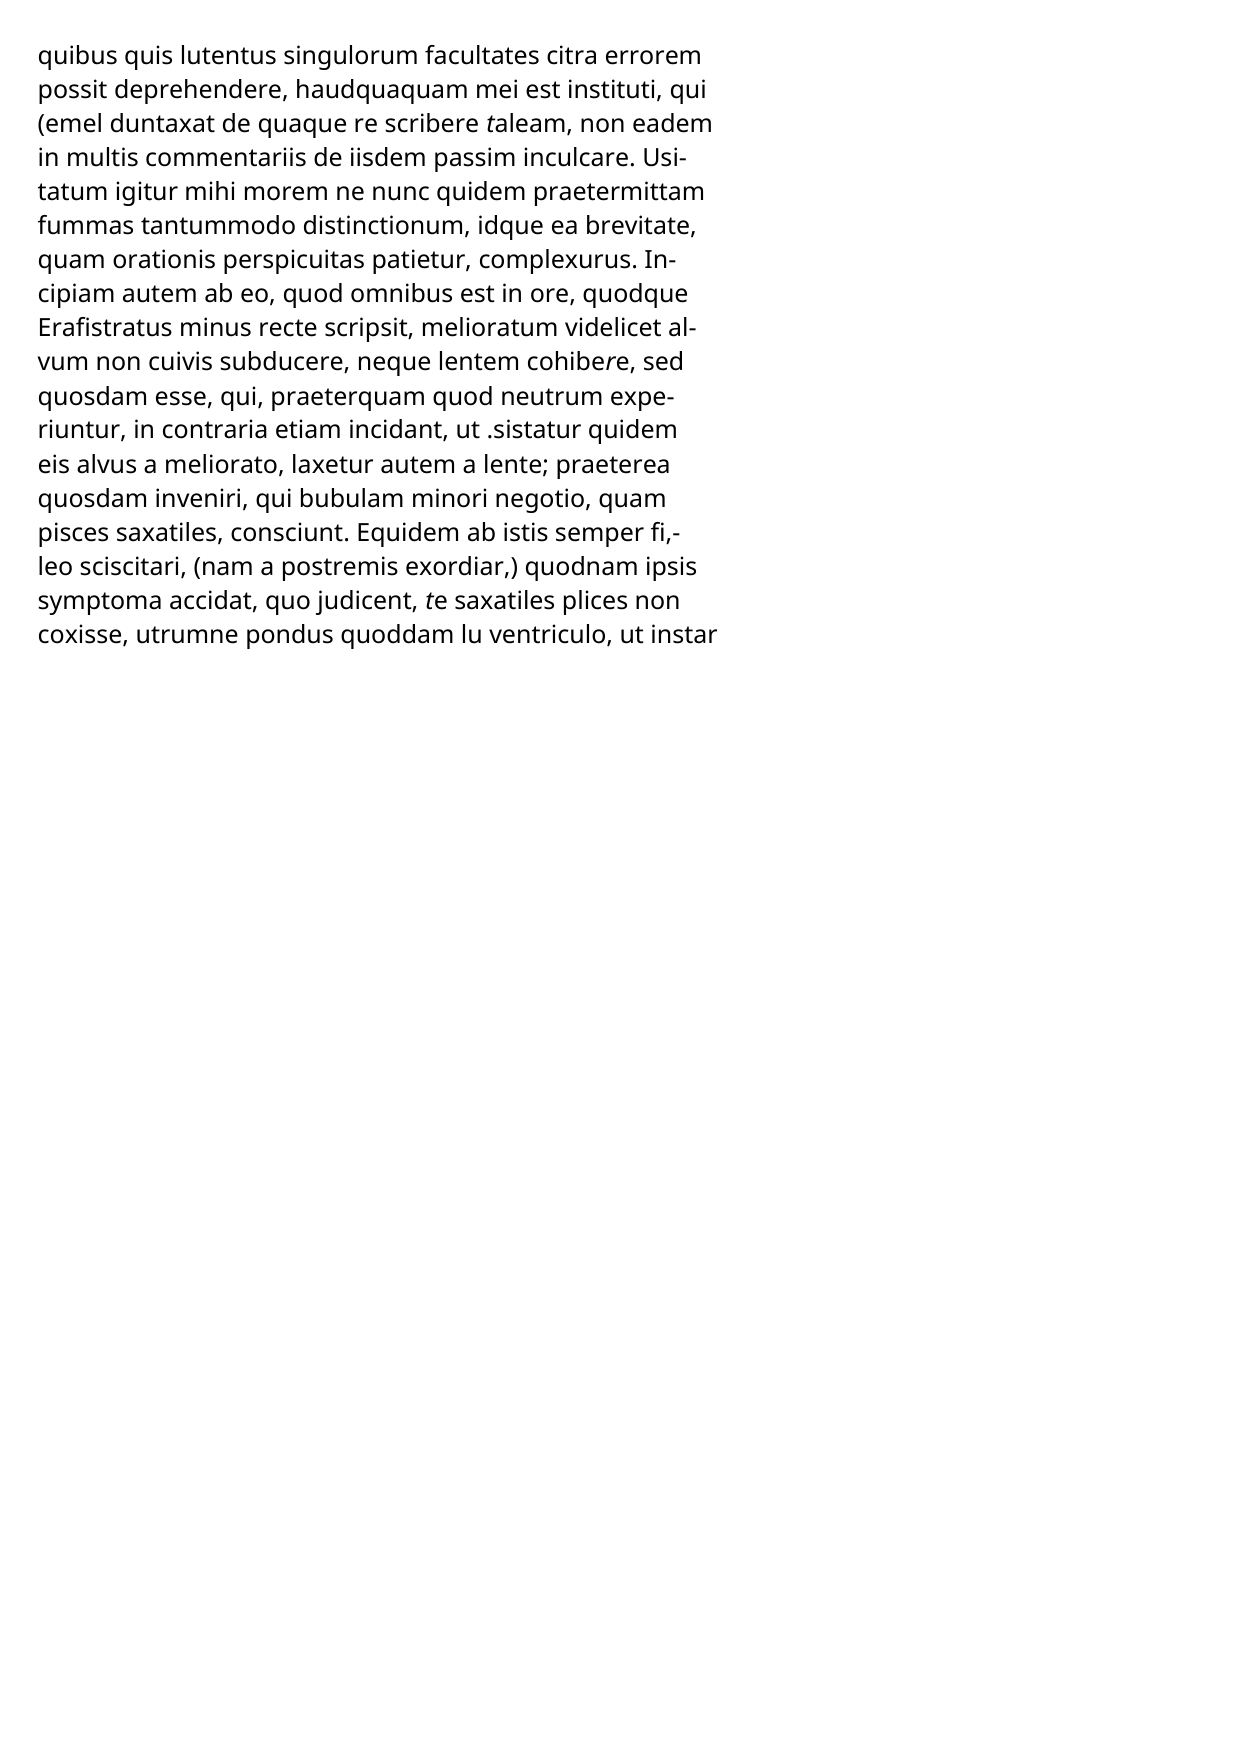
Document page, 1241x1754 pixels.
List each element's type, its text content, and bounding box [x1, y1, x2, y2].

text quibus quis lutentus singulorum facultates citra errorem possit deprehendere, haudquaquam mei est instituti, qui (emel duntaxat de quaque re scribere taleam, non eadem in multis commentariis de iisdem passim inculcare. Usi- tatum igitur mihi morem ne nunc quidem praetermittam fummas tantummodo distinctionum, idque ea brevitate, quam orationis perspicuitas patietur, complexurus. In- cipiam autem ab eo, quod omnibus est in ore, quodque Erafistratus minus recte scripsit, melioratum videlicet al- vum non cuivis subducere, neque lentem cohibere, sed quosdam esse, qui, praeterquam quod neutrum expe- riuntur, in contraria etiam incidant, ut .sistatur quidem eis alvus a meliorato, laxetur autem a lente; praeterea quosdam inveniri, qui bubulam minori negotio, quam pisces saxatiles, consciunt. Equidem ab istis semper fi,- leo sciscitari, (nam a postremis exordiar,) quodnam ipsis symptoma accidat, quo judicent, te saxatiles plices non coxisse, utrumne pondus quoddam lu ventriculo, ut instar [37, 37, 1203, 651]
